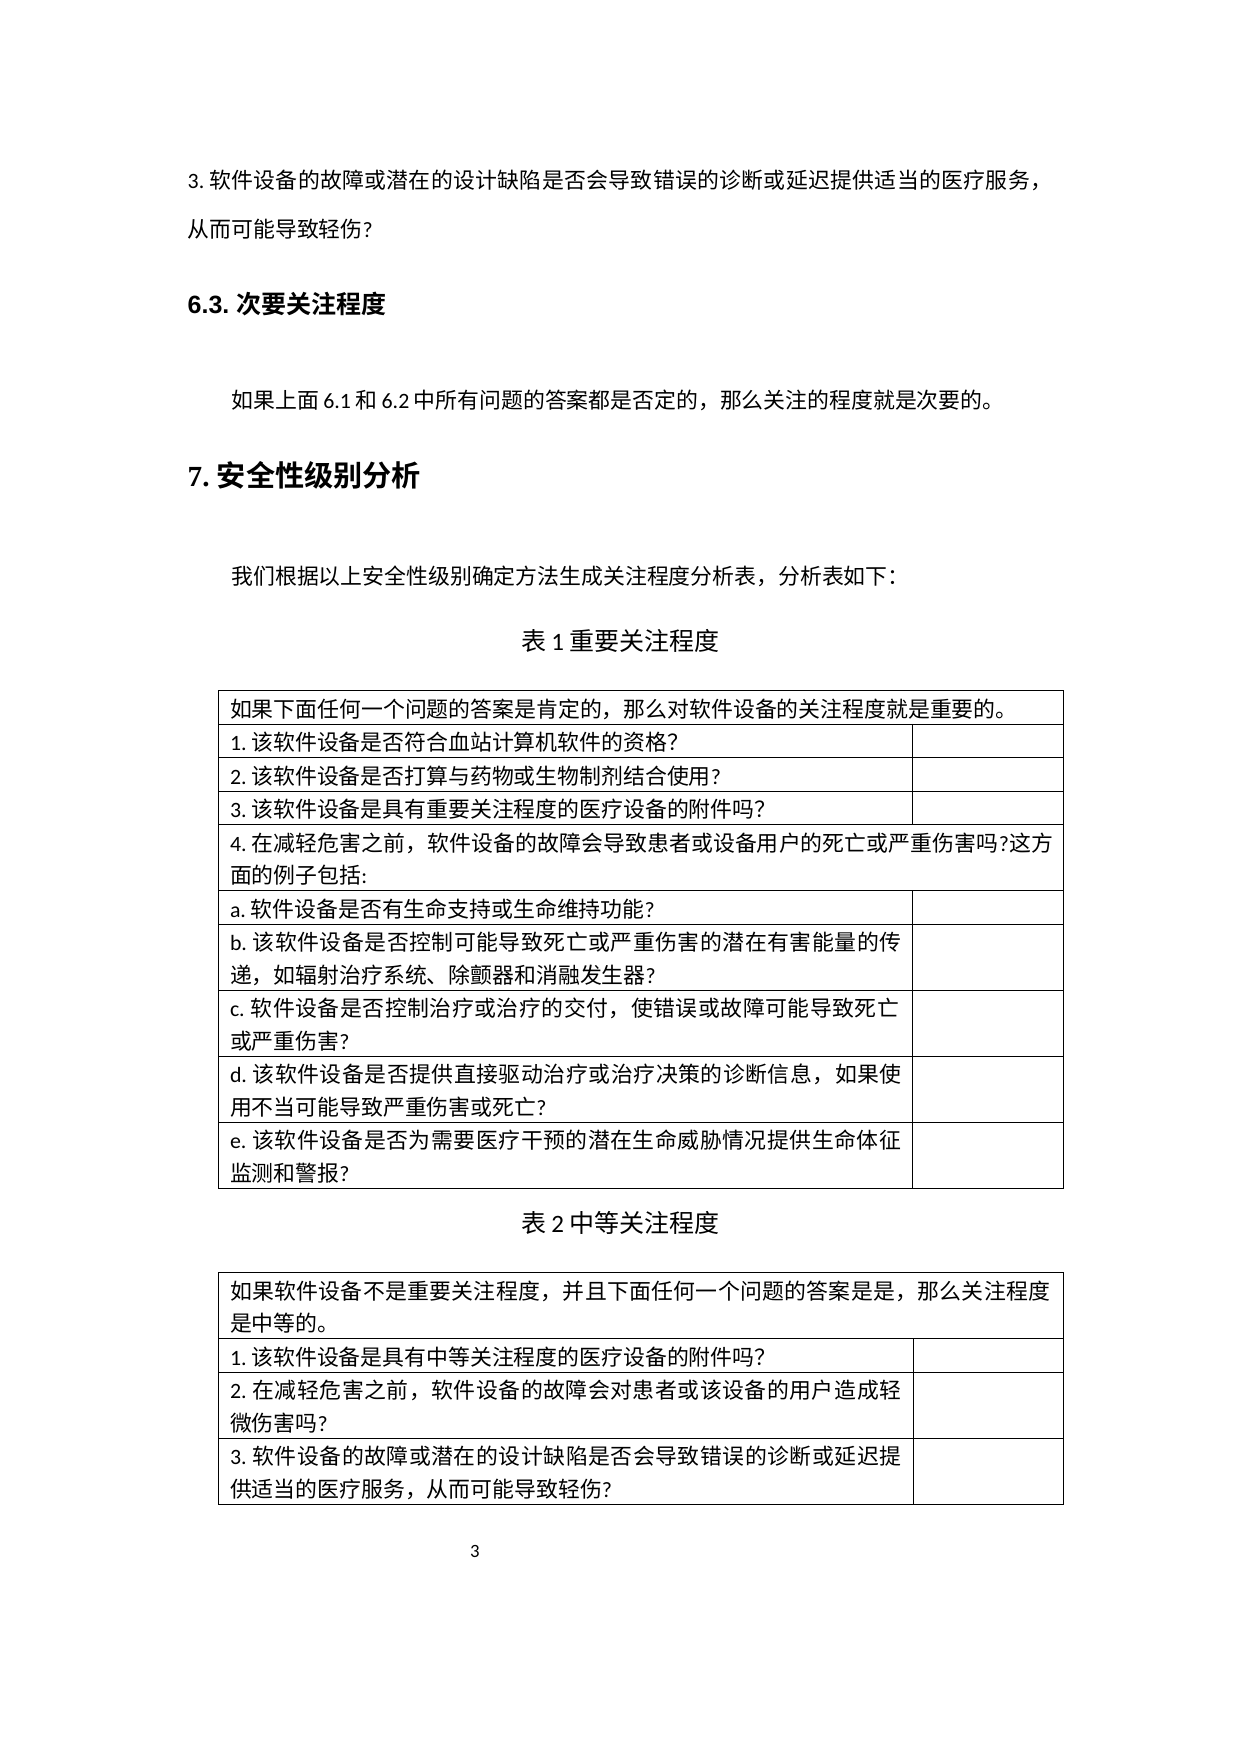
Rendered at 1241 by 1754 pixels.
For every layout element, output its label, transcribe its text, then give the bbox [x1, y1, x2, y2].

list 如果上面6.1和6.2中所有问题的答案都是否定的，那么关注的程度就是次要的。 [187, 382, 1053, 415]
table_cell a. 软件设备是否有生命支持或生命维持功能? [219, 891, 912, 924]
subtitle 6.3. 次要关注程度 [187, 271, 1053, 336]
table_cell [913, 991, 1063, 1056]
table_header 如果下面任何一个问题的答案是肯定的，那么对软件设备的关注程度就是重要的。 [219, 691, 1063, 724]
table_header 如果软件设备不是重要关注程度，并且下面任何一个问题的答案是是，那么关注程度是中等的。 [219, 1273, 1063, 1338]
table_cell [913, 725, 1063, 757]
table_cell b. 该软件设备是否控制可能导致死亡或严重伤害的潜在有害能量的传递，如辐射治疗系统、除颤器和消融发生器? [219, 925, 912, 990]
table_cell [914, 1339, 1063, 1372]
table_cell e. 该软件设备是否为需要医疗干预的潜在生命威胁情况提供生命体征监测和警报? [219, 1123, 912, 1188]
table_cell [914, 1373, 1063, 1438]
table_cell [913, 758, 1063, 791]
subtitle 安全性级别分析 [187, 441, 1053, 506]
table_cell 1. 该软件设备是否符合血站计算机软件的资格？ [219, 725, 912, 757]
list 软件设备的故障或潜在的设计缺陷是否会导致错误的诊断或延迟提供适当的医疗服务，从而可能导致轻伤? [187, 163, 1053, 244]
text 我们根据以上安全性级别确定方法生成关注程度分析表，分析表如下： [187, 559, 1053, 591]
table_cell d. 该软件设备是否提供直接驱动治疗或治疗决策的诊断信息，如果使用不当可能导致严重伤害或死亡? [219, 1057, 912, 1122]
table_cell [913, 925, 1063, 990]
table_cell [913, 1057, 1063, 1122]
table_cell [913, 792, 1063, 824]
table_cell 1. 该软件设备是具有中等关注程度的医疗设备的附件吗？ [219, 1339, 913, 1372]
table_cell [914, 1439, 1063, 1504]
table_cell [913, 891, 1063, 924]
table_cell [913, 1123, 1063, 1188]
text 表1 重要关注程度 [187, 607, 1053, 672]
text 表2 中等关注程度 [187, 1189, 1053, 1254]
table_cell 2. 该软件设备是否打算与药物或生物制剂结合使用? [219, 758, 912, 791]
table_cell 2. 在减轻危害之前，软件设备的故障会对患者或该设备的用户造成轻微伤害吗? [219, 1373, 913, 1438]
table_cell c. 软件设备是否控制治疗或治疗的交付，使错误或故障可能导致死亡或严重伤害? [219, 991, 912, 1056]
table_cell 3. 软件设备的故障或潜在的设计缺陷是否会导致错误的诊断或延迟提供适当的医疗服务，从而可能导致轻伤? [219, 1439, 913, 1504]
table_cell 4. 在减轻危害之前，软件设备的故障会导致患者或设备用户的死亡或严重伤害吗?这方面的例子包括: [219, 825, 1063, 890]
table_cell 3. 该软件设备是具有重要关注程度的医疗设备的附件吗？ [219, 792, 912, 824]
